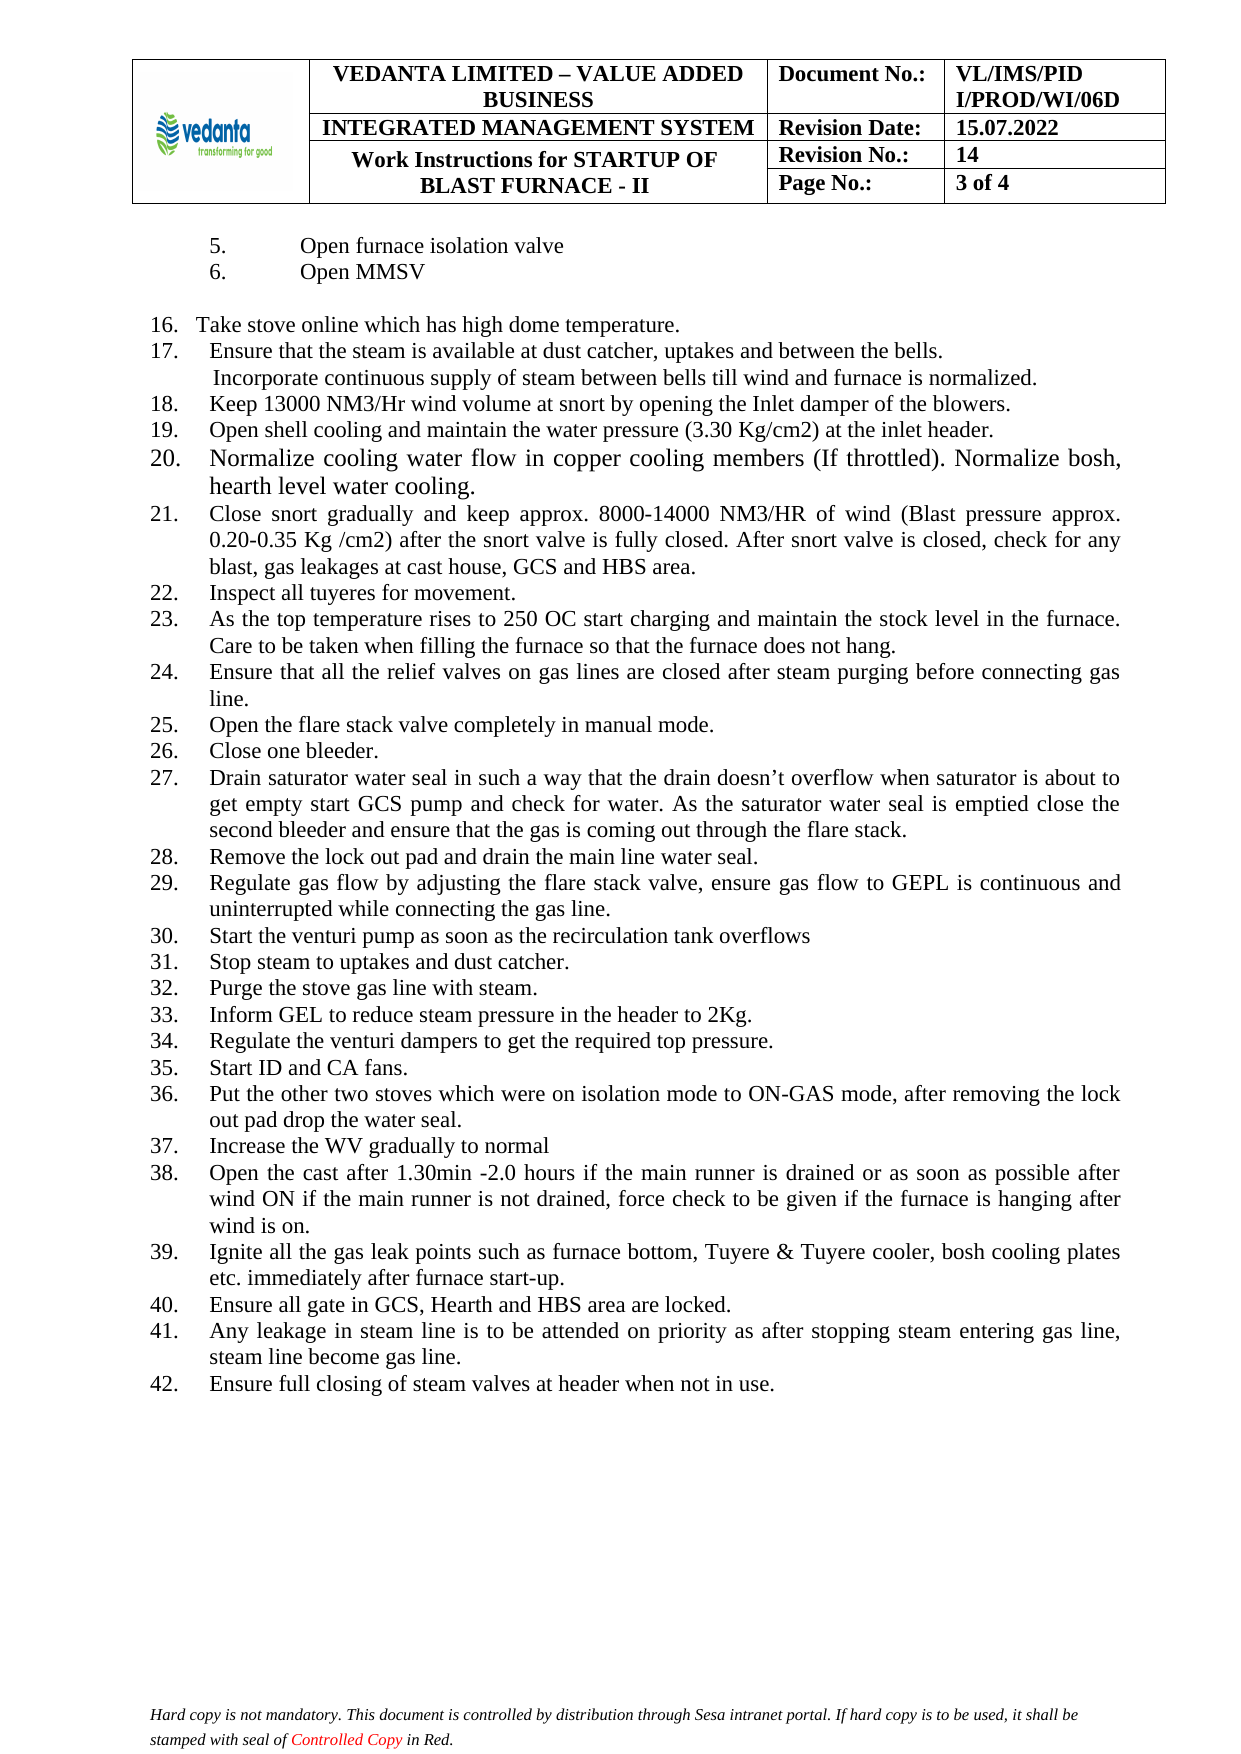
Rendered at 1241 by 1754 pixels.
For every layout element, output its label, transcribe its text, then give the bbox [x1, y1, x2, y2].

list 40. Ensure all gate in GCS, Hearth and HBS area are locked. [150, 1291, 1122, 1317]
list 29. Regulate gas flow by adjusting the flare stack valve, ensure gas flow to GEPL is continuous and uninterrupted while connecting the gas line. [150, 869, 1122, 922]
list 5. Open furnace isolation valve [150, 232, 1122, 258]
list 28. Remove the lock out pad and drain the main line water seal. [150, 843, 1122, 869]
list 35. Start ID and CA fans. [150, 1053, 1122, 1080]
list 23. As the top temperature rises to 250 OC start charging and maintain the stock level in the furnace. Care to be taken when filling the furnace so that the furnace does not hang. [150, 606, 1122, 658]
list 39. Ignite all the gas leak points such as furnace bottom, Tuyere & Tuyere cooler, bosh cooling plates etc. immediately after furnace start-up. [150, 1238, 1122, 1291]
list 22. Inspect all tuyeres for movement. [150, 579, 1122, 606]
list 26. Close one bleeder. [150, 737, 1122, 764]
list 41. Any leakage in steam line is to be attended on priority as after stopping steam entering gas line, steam line become gas line. [150, 1317, 1122, 1370]
list 16. Take stove online which has high dome temperature. [150, 311, 1122, 337]
list 30. Start the venturi pump as soon as the recirculation tank overflows [150, 922, 1122, 948]
list 32. Purge the stove gas line with steam. [150, 974, 1122, 1001]
list 17. Ensure that the steam is available at dust catcher, uptakes and between the bells. [150, 337, 1122, 363]
list 37. Increase the WV gradually to normal [150, 1133, 1122, 1159]
list 31. Stop steam to uptakes and dust catcher. [150, 948, 1122, 974]
list 21. Close snort gradually and keep approx. 8000-14000 NM3/HR of wind (Blast pressure approx. 0.20-0.35 Kg /cm2) after the snort valve is fully closed. After snort valve is closed, check for any blast, gas leakages at cast house, GCS and HBS area. [150, 500, 1122, 579]
list 6. Open MMSV [150, 258, 1122, 284]
list 27. Drain saturator water seal in such a way that the drain doesn’t overflow when saturator is about to get empty start GCS pump and check for water. As the saturator water seal is emptied close the second bleeder and ensure that the gas is coming out through the flare stack. [150, 764, 1122, 843]
list Incorporate continuous supply of steam between bells till wind and furnace is normalized. [150, 363, 1122, 390]
list 34. Regulate the venturi dampers to get the required top pressure. [150, 1027, 1122, 1053]
list 25. Open the flare stack valve completely in manual mode. [150, 711, 1122, 737]
list 42. Ensure full closing of steam valves at header when not in use. [150, 1370, 1122, 1396]
list 19. Open shell cooling and maintain the water pressure (3.30 Kg/cm2) at the inlet header. [150, 416, 1122, 443]
list 36. Put the other two stoves which were on isolation mode to ON-GAS mode, after removing the lock out pad drop the water seal. [150, 1080, 1122, 1133]
list 18. Keep 13000 NM3/Hr wind volume at snort by opening the Inlet damper of the blowers. [150, 390, 1122, 416]
list 38. Open the cast after 1.30min -2.0 hours if the main runner is drained or as soon as possible after wind ON if the main runner is not drained, force check to be given if the furnace is hanging after wind is on. [150, 1159, 1122, 1238]
list 20. Normalize cooling water flow in copper cooling members (If throttled). Normalize bosh, hearth level water cooling. [150, 443, 1122, 500]
picture [137, 72, 293, 191]
list 24. Ensure that all the relief valves on gas lines are closed after steam purging before connecting gas line. [150, 658, 1122, 711]
list 33. Inform GEL to reduce steam pressure in the header to 2Kg. [150, 1001, 1122, 1027]
